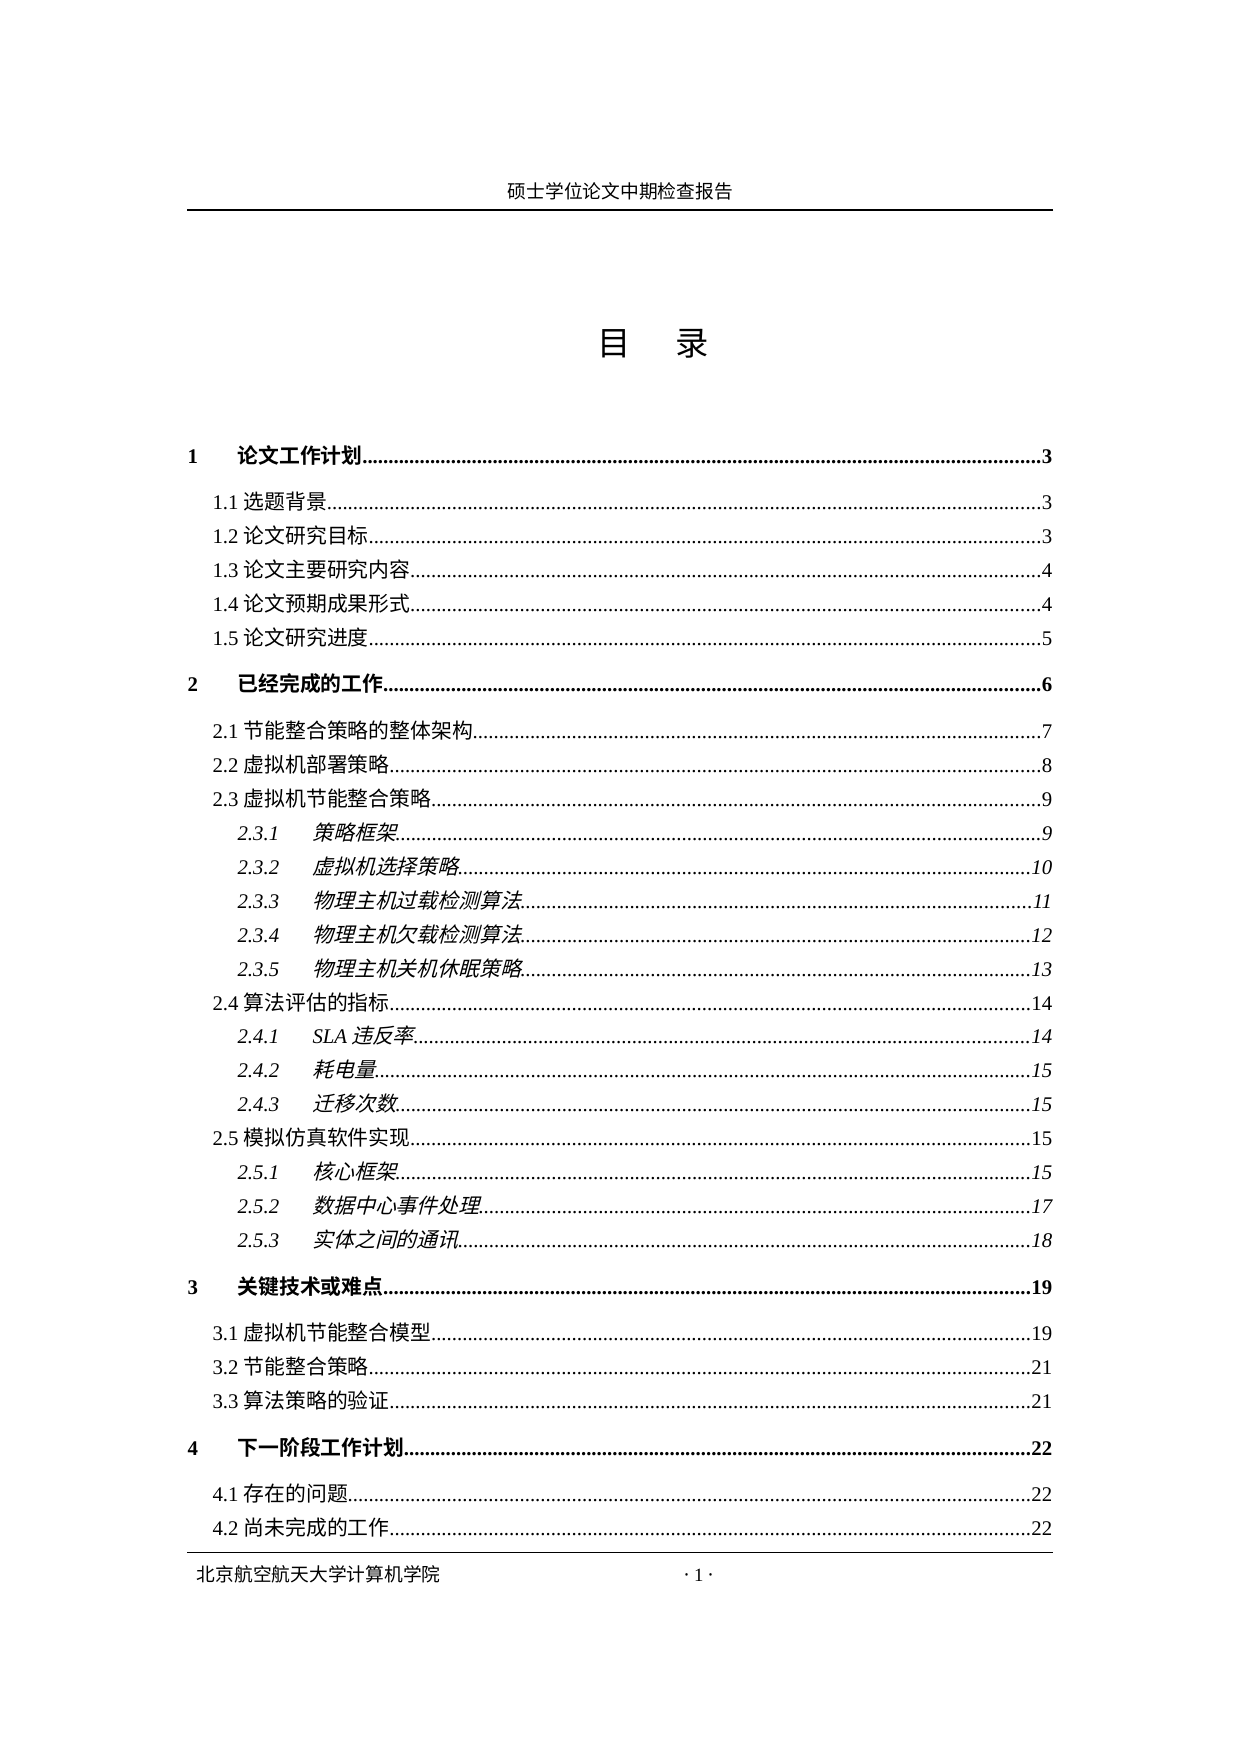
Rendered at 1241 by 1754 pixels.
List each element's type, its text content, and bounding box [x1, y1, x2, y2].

text 3.2 节能整合策略 21 [212, 1348, 1053, 1382]
text 3.1 虚拟机节能整合模型 19 [212, 1314, 1053, 1348]
text 1.2 论文研究目标 3 [212, 517, 1053, 551]
text 目 录 [187, 307, 1053, 374]
text 2.3 虚拟机节能整合策略 9 [212, 780, 1053, 814]
text 2.5 模拟仿真软件实现 15 [212, 1120, 1053, 1154]
text 2.3.3 物理主机过载检测算法 11 [237, 882, 1053, 916]
text 3 关键技术或难点 19 [187, 1268, 1053, 1302]
text 2.2 虚拟机部署策略 8 [212, 746, 1053, 780]
text 1.1 选题背景 3 [212, 483, 1053, 517]
text 1 论文工作计划 3 [187, 437, 1053, 471]
text 3.3 算法策略的验证 21 [212, 1382, 1053, 1416]
text 2.1 节能整合策略的整体架构 7 [212, 712, 1053, 746]
text 2.5.2 数据中心事件处理 17 [237, 1188, 1053, 1222]
text 2.4.1 SLA违反率 14 [237, 1018, 1053, 1052]
text 2.4.3 迁移次数 15 [237, 1086, 1053, 1120]
text 1.5 论文研究进度 5 [212, 619, 1053, 653]
text 2.4 算法评估的指标 14 [212, 984, 1053, 1018]
text 2 已经完成的工作 6 [187, 666, 1053, 700]
text 1.4 论文预期成果形式 4 [212, 585, 1053, 619]
text 2.3.1 策略框架 9 [237, 814, 1053, 848]
text 2.4.2 耗电量 15 [237, 1052, 1053, 1086]
text 2.5.3 实体之间的通讯 18 [237, 1222, 1053, 1256]
text 2.5.1 核心框架 15 [237, 1154, 1053, 1188]
text 2.3.2 虚拟机选择策略 10 [237, 848, 1053, 882]
text 4.2 尚未完成的工作 22 [212, 1509, 1053, 1543]
text 4.1 存在的问题 22 [212, 1475, 1053, 1509]
text 2.3.4 物理主机欠载检测算法 12 [237, 916, 1053, 950]
text 2.3.5 物理主机关机休眠策略 13 [237, 950, 1053, 984]
text 1.3 论文主要研究内容 4 [212, 551, 1053, 585]
text 4 下一阶段工作计划 22 [187, 1429, 1053, 1463]
